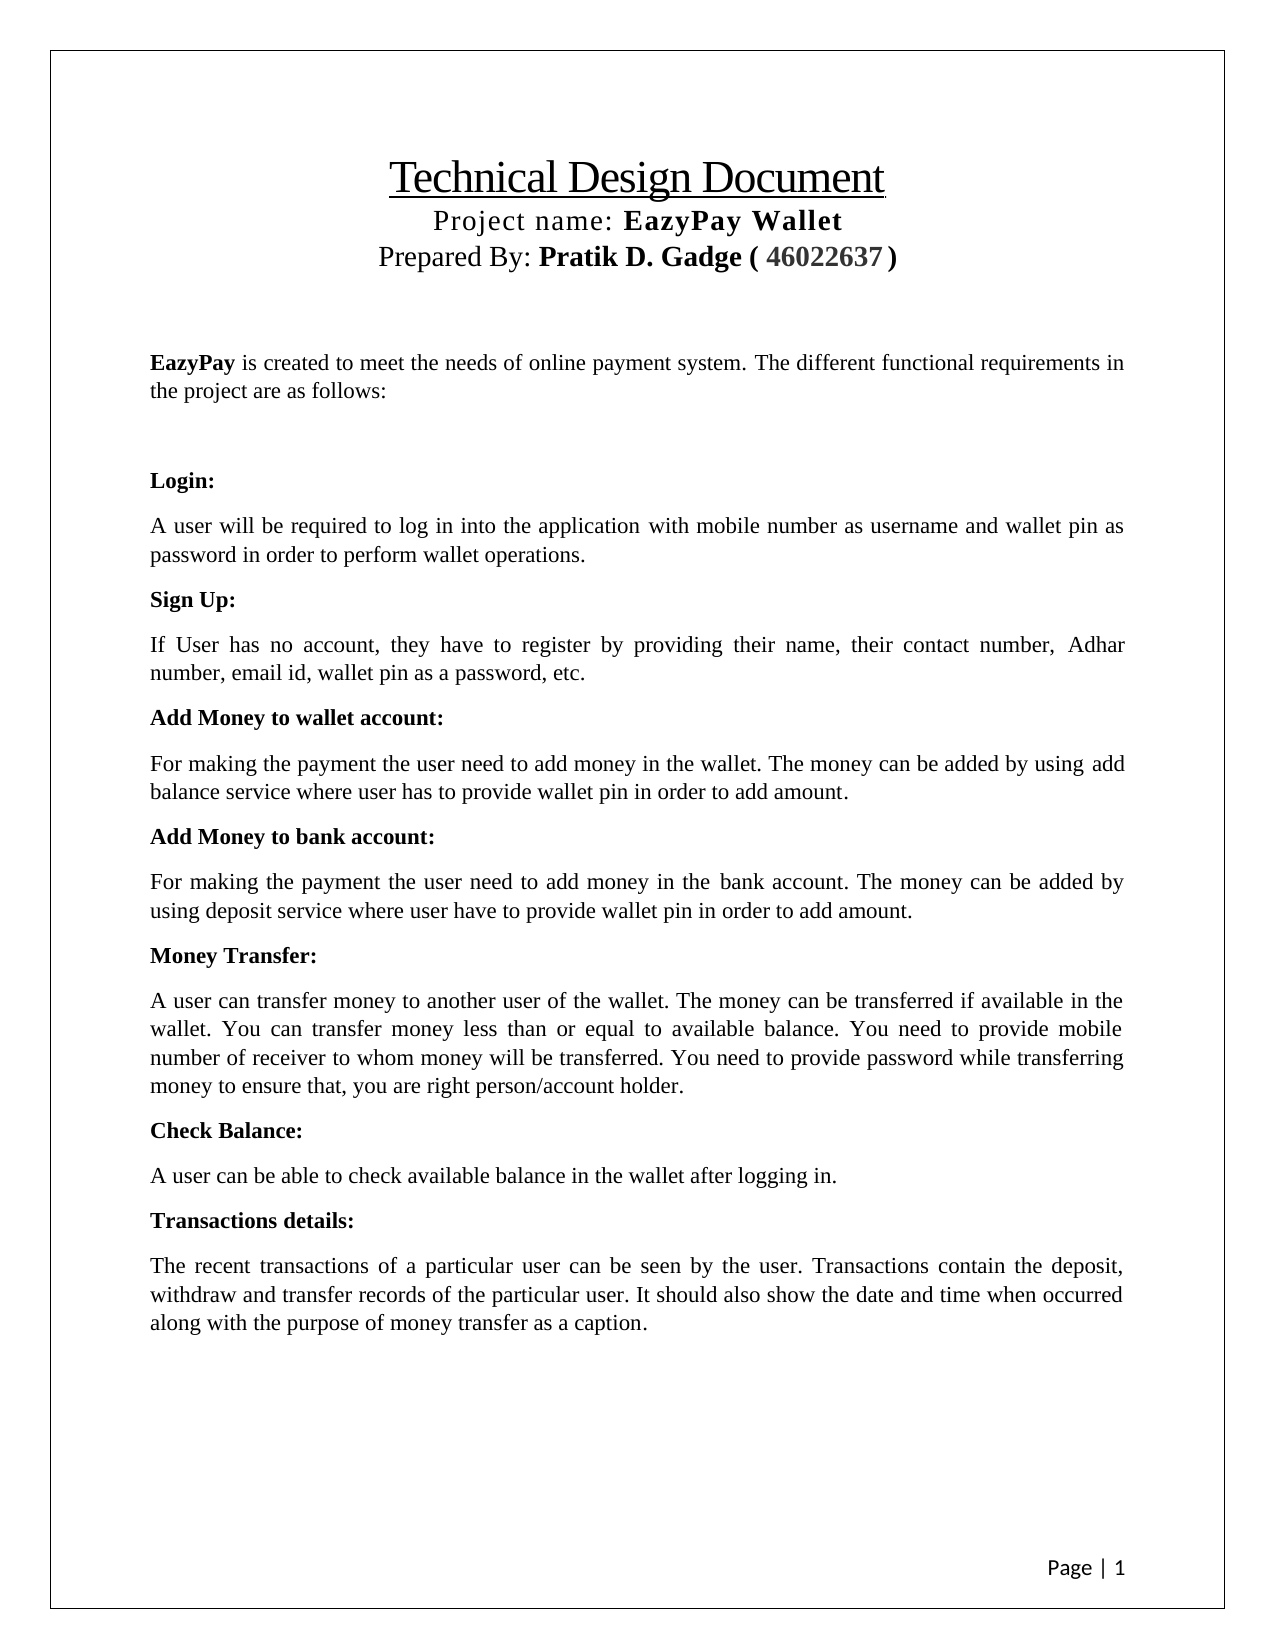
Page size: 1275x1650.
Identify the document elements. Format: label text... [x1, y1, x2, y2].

text Prepared By: Pratik D. Gadge ( 46022637 ) [150, 239, 766, 272]
text The recent transactions of a particular user can be seen by the user. Transactions contain the deposit, withdraw and transfer records of the particular user. It should also show the date and time when occurred along with the purpose of money transfer as a caption. [150, 1253, 1125, 1336]
text EazyPay is created to meet the needs of online payment system. The different functional requirements in the project are as follows: [150, 348, 1125, 403]
text Add Money to bank account: [150, 823, 1125, 849]
text If User has no account, they have to register by providing their name, their contact number, Adhar number, email id, wallet pin as a password, etc. [150, 631, 1125, 686]
text A user can be able to check available balance in the wallet after logging in. [150, 1162, 1125, 1189]
text Sign Up: [150, 586, 1125, 612]
text A user can transfer money to another user of the wallet. The money can be transferred if available in the wallet. You can transfer money less than or equal to available balance. You need to provide mobile number of receiver to whom money will be transferred. You need to provide password while transferring money to ensure that, you are right person/account holder. [150, 987, 1125, 1098]
text For making the payment the user need to add money in the bank account. The money can be added by using deposit service where user have to provide wallet pin in order to add amount. [150, 868, 1125, 923]
text Add Money to wallet account: [150, 704, 1125, 731]
text Prepared By: Pratik D. Gadge ( 46022637 ) [883, 239, 1125, 272]
text A user will be required to log in into the application with mobile number as username and wallet pin as password in order to perform wallet operations. [150, 512, 1125, 567]
title Technical Design Document [150, 150, 1125, 203]
text Transactions details: [150, 1207, 1125, 1234]
text Login: [150, 467, 1125, 493]
subtitle Project name: EazyPay Wallet [150, 203, 1125, 236]
text For making the payment the user need to add money in the wallet. The money can be added by using add balance service where user has to provide wallet pin in order to add amount. [150, 749, 1125, 804]
text Money Transfer: [150, 942, 1125, 968]
text Check Balance: [150, 1117, 1125, 1144]
